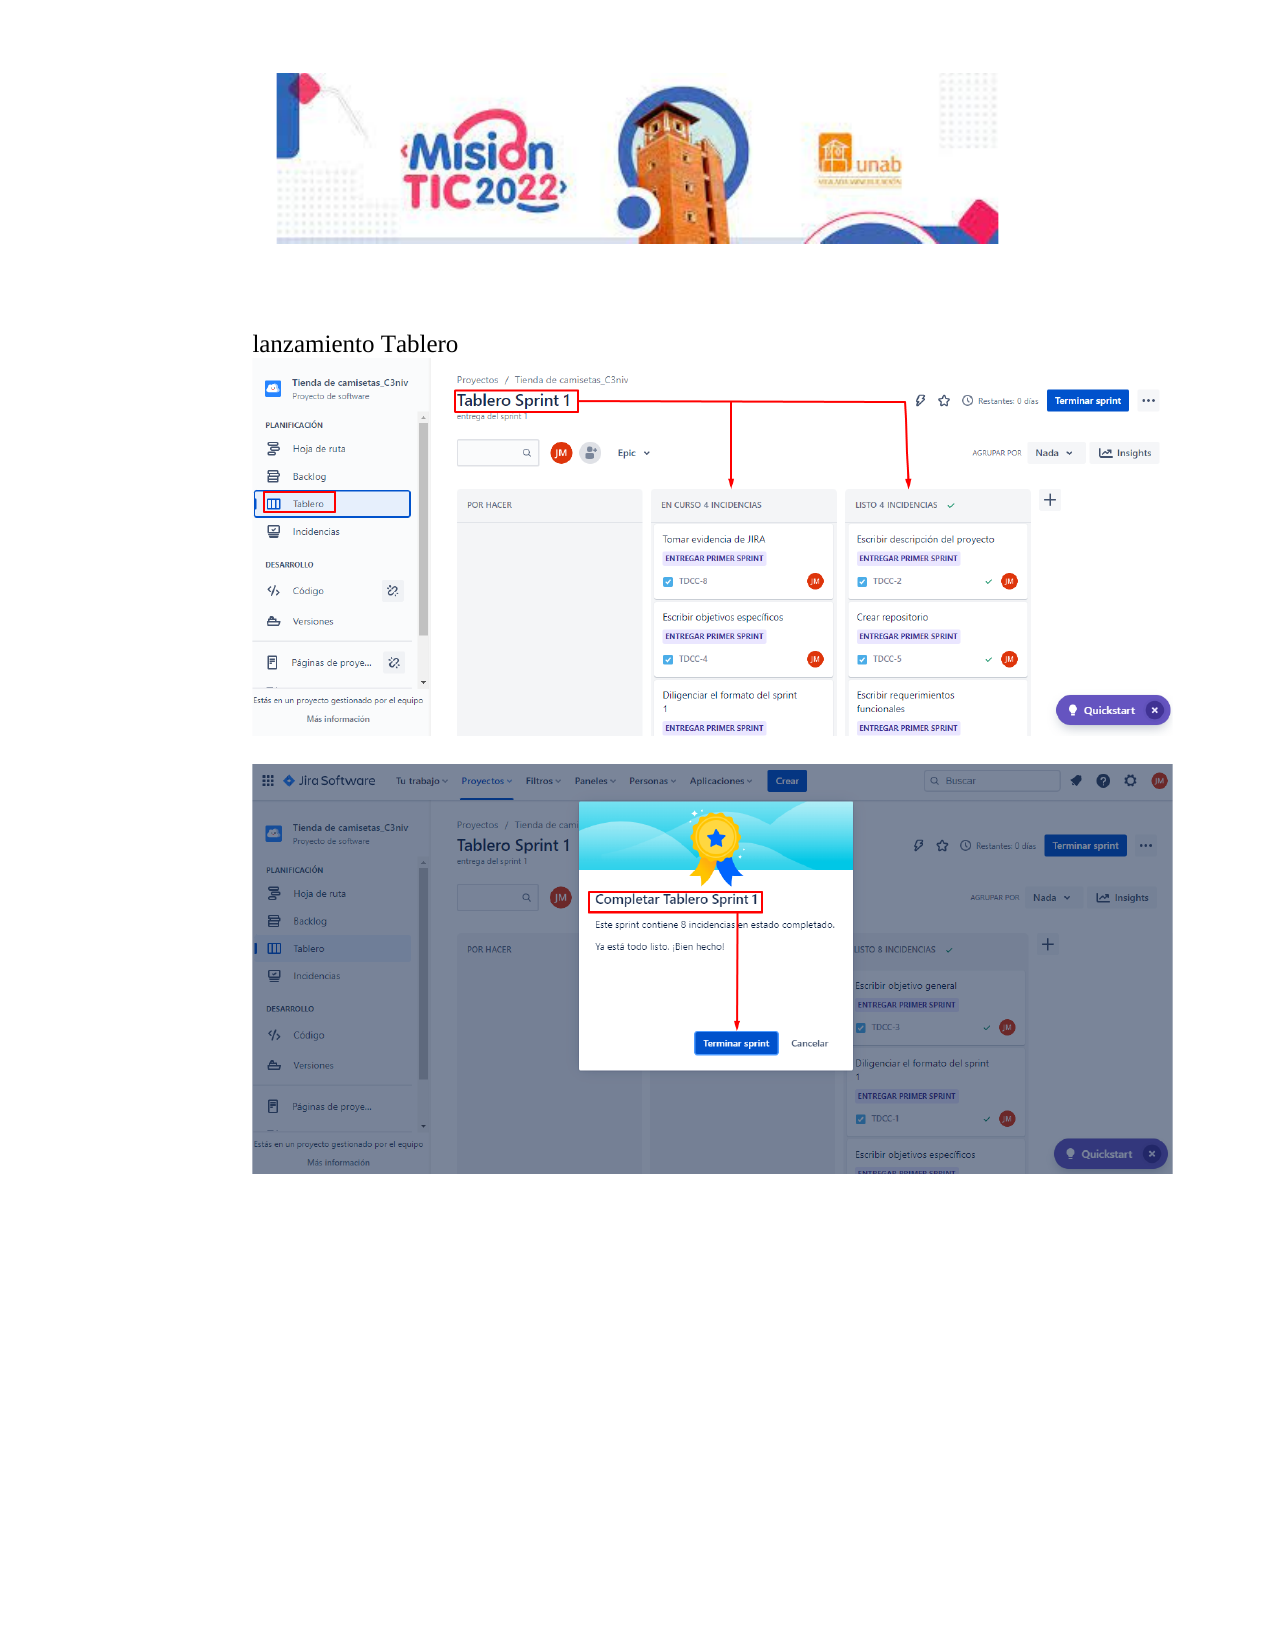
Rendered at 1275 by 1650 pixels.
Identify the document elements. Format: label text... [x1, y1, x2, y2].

picture [276, 73, 999, 244]
picture [252, 358, 1173, 736]
picture [252, 764, 1173, 1174]
list lanzamiento Tablero [252, 329, 1098, 358]
